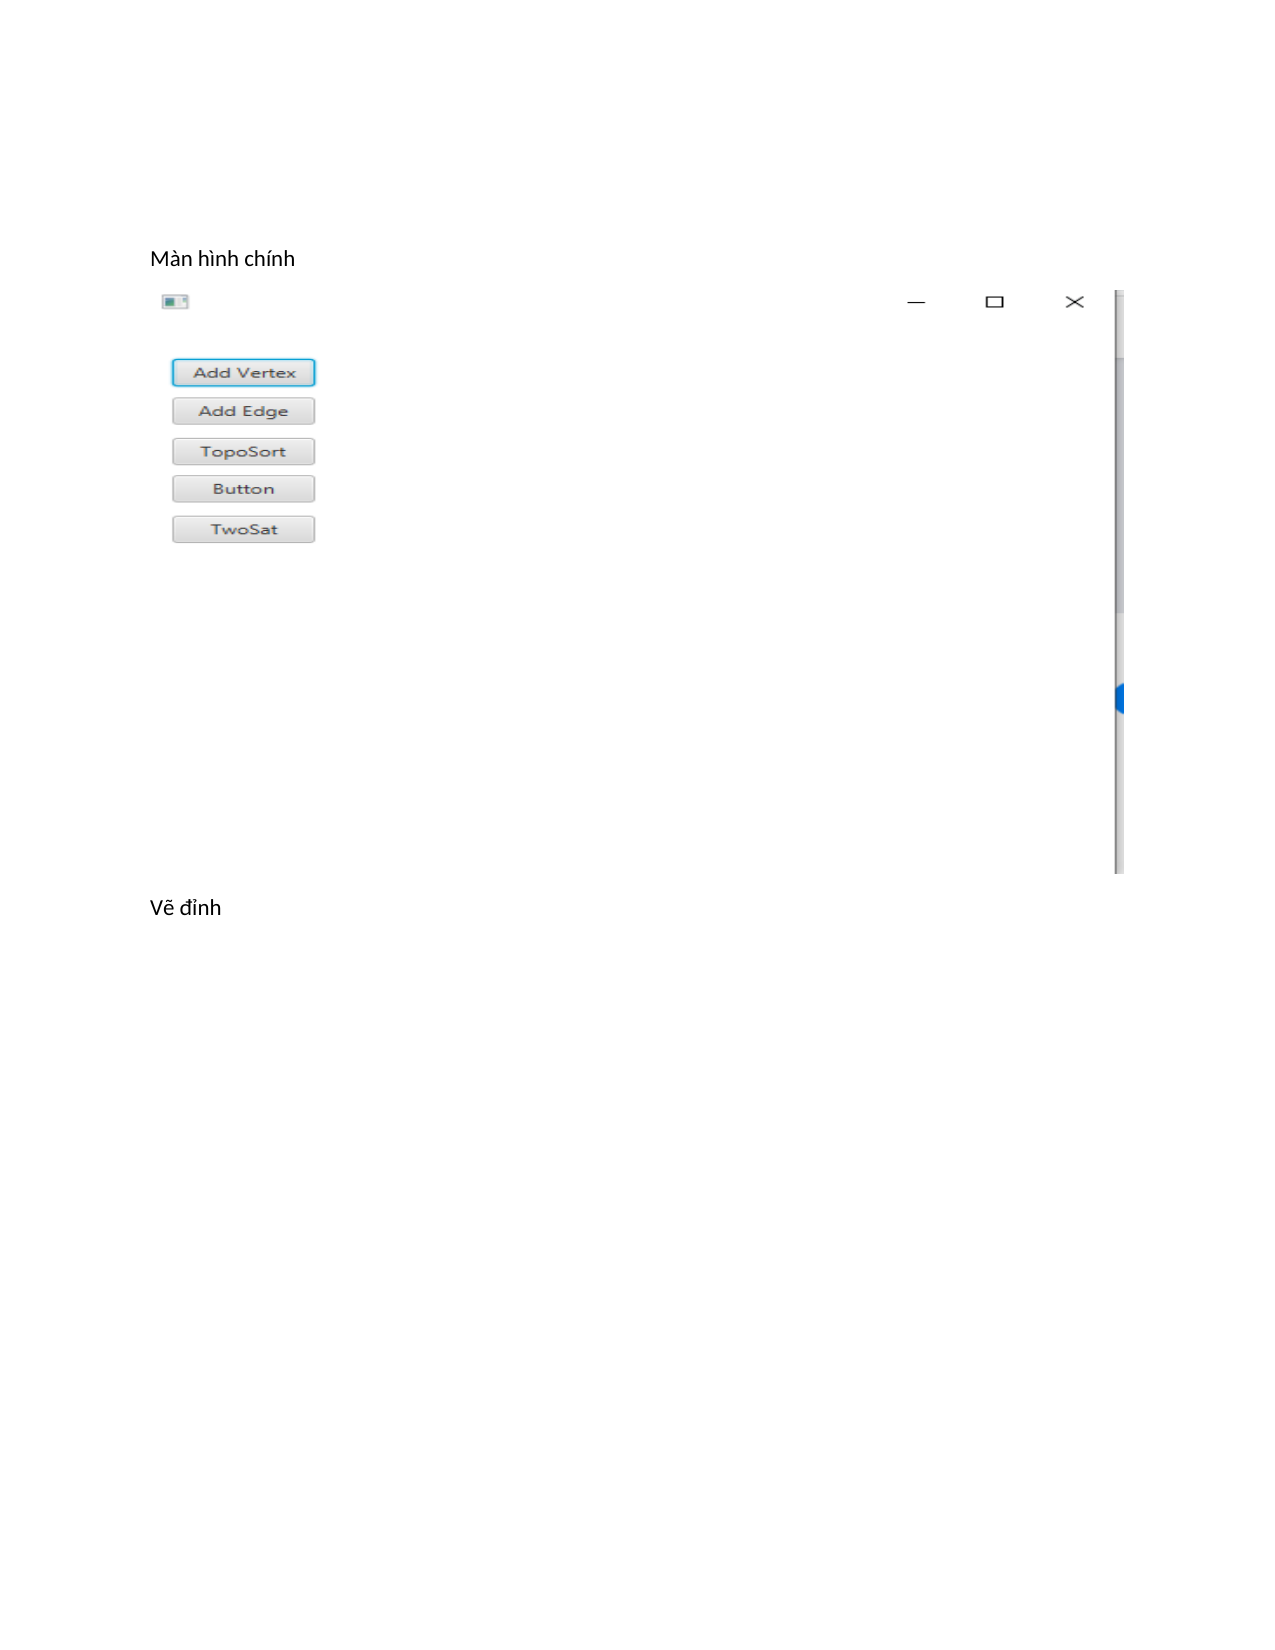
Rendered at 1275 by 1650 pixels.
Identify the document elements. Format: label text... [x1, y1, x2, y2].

picture [150, 290, 1124, 874]
text Vẽ đỉnh [150, 893, 1125, 921]
text Màn hình chính [150, 244, 1125, 272]
